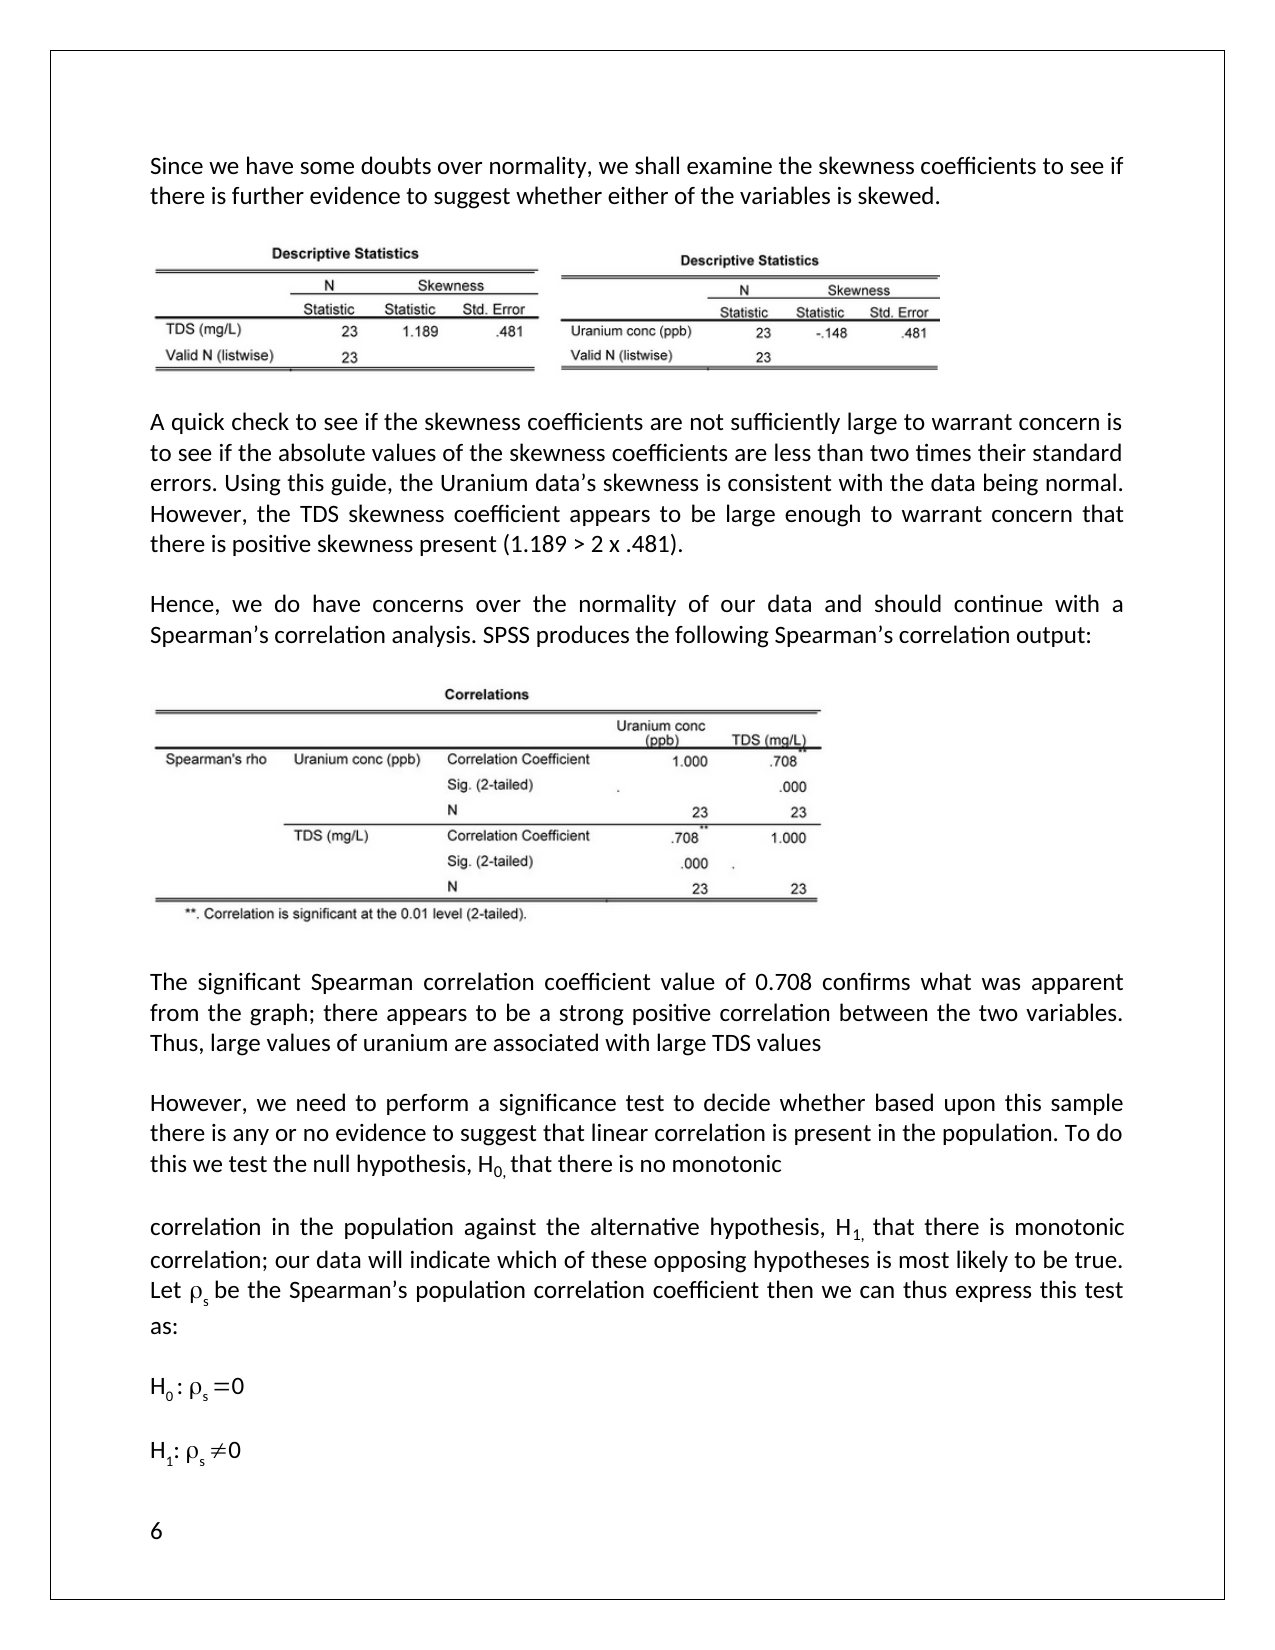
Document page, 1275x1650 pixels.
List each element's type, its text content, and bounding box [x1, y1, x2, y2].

text However, we need to perform a significance test to decide whether based upon this sample there is any or no evidence to suggest that linear correlation is present in the population. To do this we test the null hypothesis, H0, that there is no monotonic [150, 1087, 1125, 1181]
picture [150, 240, 940, 378]
text H0 : s 0 [150, 1370, 1125, 1405]
text A quick check to see if the skewness coefficients are not sufficiently large to warrant concern is to see if the absolute values of the skewness coefficients are less than two times their standard errors. Using this guide, the Uranium data’s skewness is consistent with the data being normal. However, the TDS skewness coefficient appears to be large enough to warrant concern that there is positive skewness present (1.189 > 2 x .481). [150, 407, 1125, 559]
text H1: s 0 [150, 1434, 1125, 1470]
text correlation in the population against the alternative hypothesis, H1, that there is monotonic correlation; our data will indicate which of these opposing hypotheses is most likely to be true. Let s be the Spearman’s population correlation coefficient then we can thus express this test as: [150, 1211, 1125, 1341]
text Hence, we do have concerns over the normality of our data and should continue with a Spearman’s correlation analysis. SPSS produces the following Spearman’s correlation output: [150, 588, 1125, 649]
picture [150, 678, 832, 937]
text The significant Spearman correlation coefficient value of 0.708 confirms what was apparent from the graph; there appears to be a strong positive correlation between the two variables. Thus, large values of uranium are associated with large TDS values [150, 966, 1125, 1058]
text Since we have some doubts over normality, we shall examine the skewness coefficients to see if there is further evidence to suggest whether either of the variables is skewed. [150, 150, 1125, 211]
